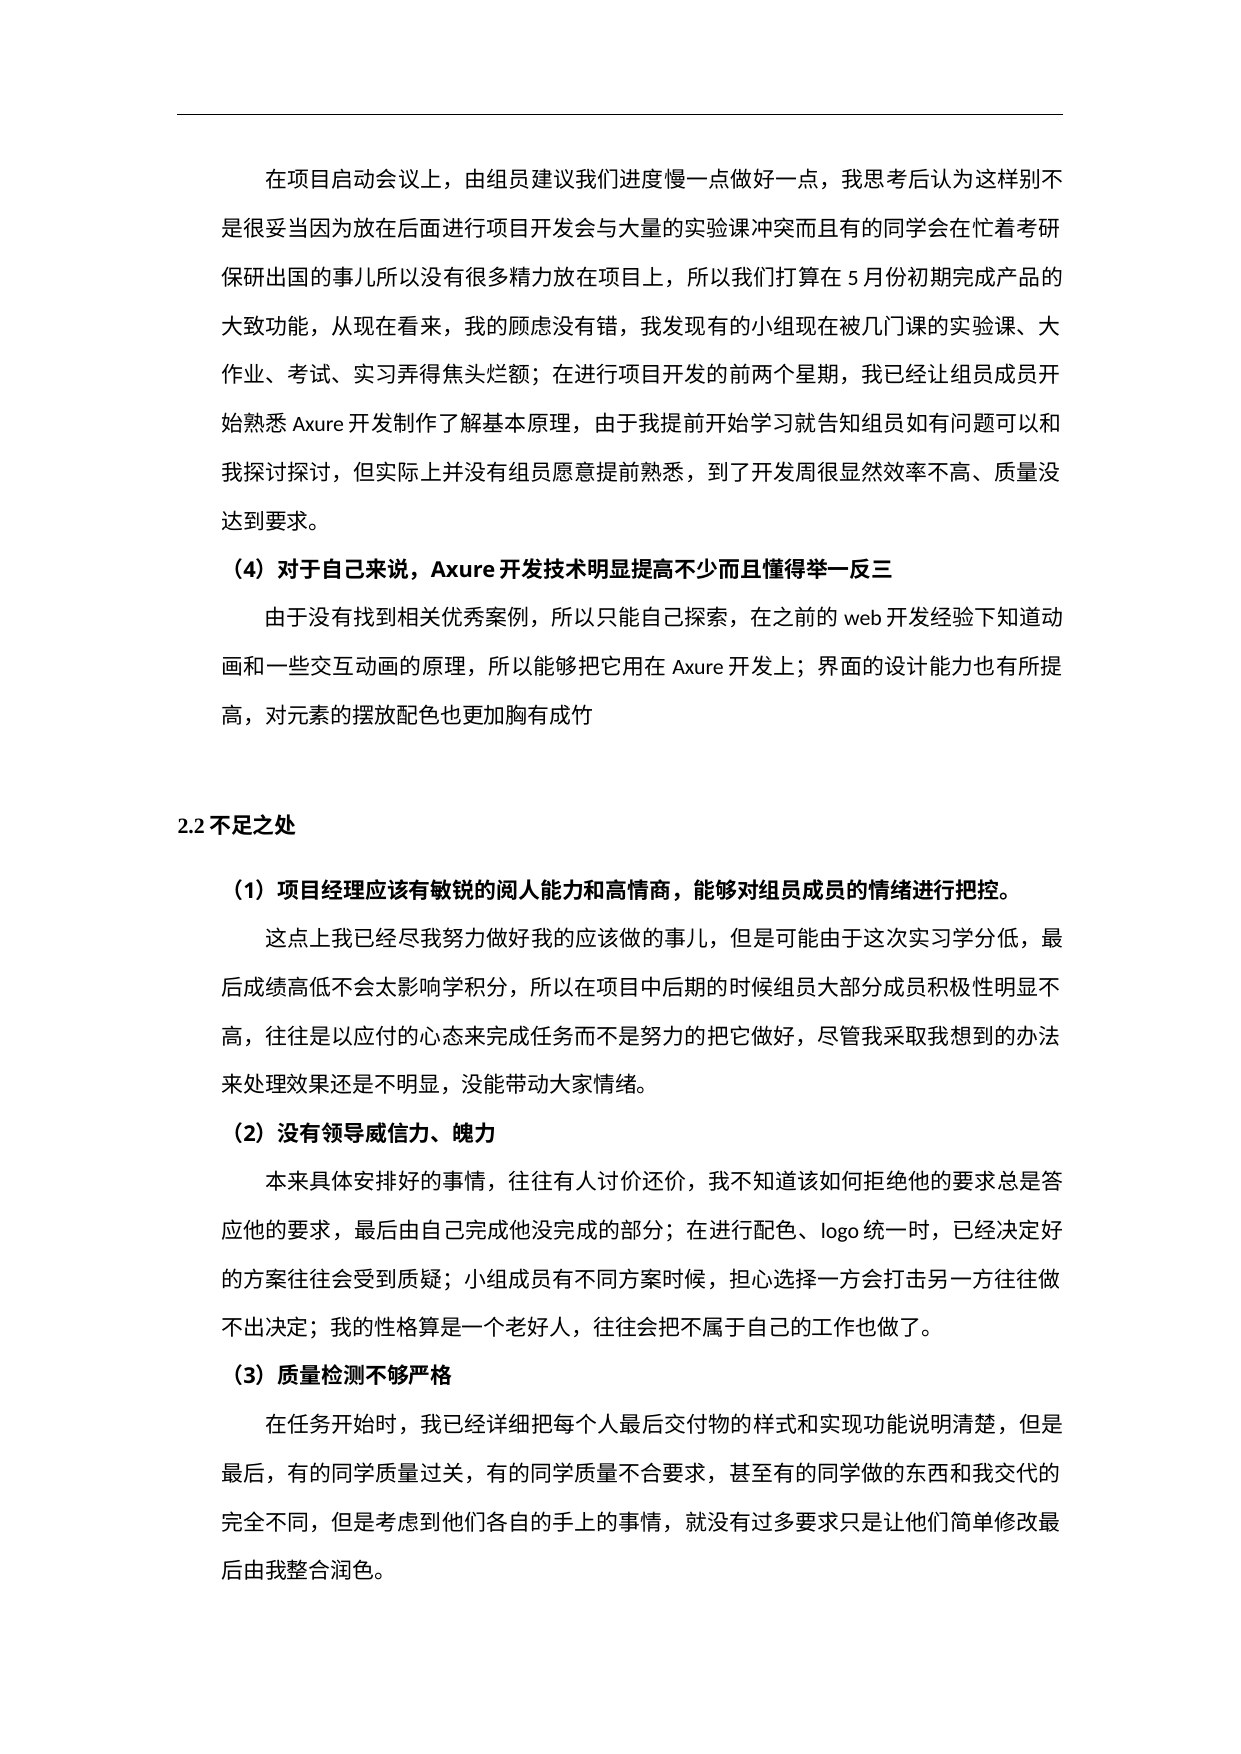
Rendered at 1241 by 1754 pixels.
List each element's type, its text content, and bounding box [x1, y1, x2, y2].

title （3）质量检测不够严格 [177, 1358, 1063, 1391]
title （1）项目经理应该有敏锐的阅人能力和高情商，能够对组员成员的情绪进行把控。 [177, 872, 1063, 905]
text 在任务开始时，我已经详细把每个人最后交付物的样式和实现功能说明清楚，但是最后，有的同学质量过关，有的同学质量不合要求，甚至有的同学做的东西和我交代的完全不同，但是考虑到他们各自的手上的事情，就没有过多要求只是让他们简单修改最后由我整合润色。 [221, 1407, 1063, 1585]
text 本来具体安排好的事情，往往有人讨价还价，我不知道该如何拒绝他的要求总是答应他的要求，最后由自己完成他没完成的部分；在进行配色、logo统一时，已经决定好的方案往往会受到质疑；小组成员有不同方案时候，担心选择一方会打击另一方往往做不出决定；我的性格算是一个老好人，往往会把不属于自己的工作也做了。 [221, 1164, 1063, 1342]
text 这点上我已经尽我努力做好我的应该做的事儿，但是可能由于这次实习学分低，最后成绩高低不会太影响学积分，所以在项目中后期的时候组员大部分成员积极性明显不高，往往是以应付的心态来完成任务而不是努力的把它做好，尽管我采取我想到的办法来处理效果还是不明显，没能带动大家情绪。 [221, 921, 1063, 1099]
text 由于没有找到相关优秀案例，所以只能自己探索，在之前的web开发经验下知道动画和一些交互动画的原理，所以能够把它用在Axure开发上；界面的设计能力也有所提高，对元素的摆放配色也更加胸有成竹 [221, 600, 1063, 730]
text 在项目启动会议上，由组员建议我们进度慢一点做好一点，我思考后认为这样别不是很妥当因为放在后面进行项目开发会与大量的实验课冲突而且有的同学会在忙着考研保研出国的事儿所以没有很多精力放在项目上，所以我们打算在5月份初期完成产品的大致功能，从现在看来，我的顾虑没有错，我发现有的小组现在被几门课的实验课、大作业、考试、实习弄得焦头烂额；在进行项目开发的前两个星期，我已经让组员成员开始熟悉Axure开发制作了解基本原理，由于我提前开始学习就告知组员如有问题可以和我探讨探讨，但实际上并没有组员愿意提前熟悉，到了开发周很显然效率不高、质量没达到要求。 [221, 162, 1063, 536]
title （4）对于自己来说，Axure开发技术明显提高不少而且懂得举一反三 [177, 552, 1063, 584]
title （2）没有领导威信力、魄力 [177, 1115, 1063, 1148]
subtitle 2.2不足之处 [177, 808, 1063, 840]
